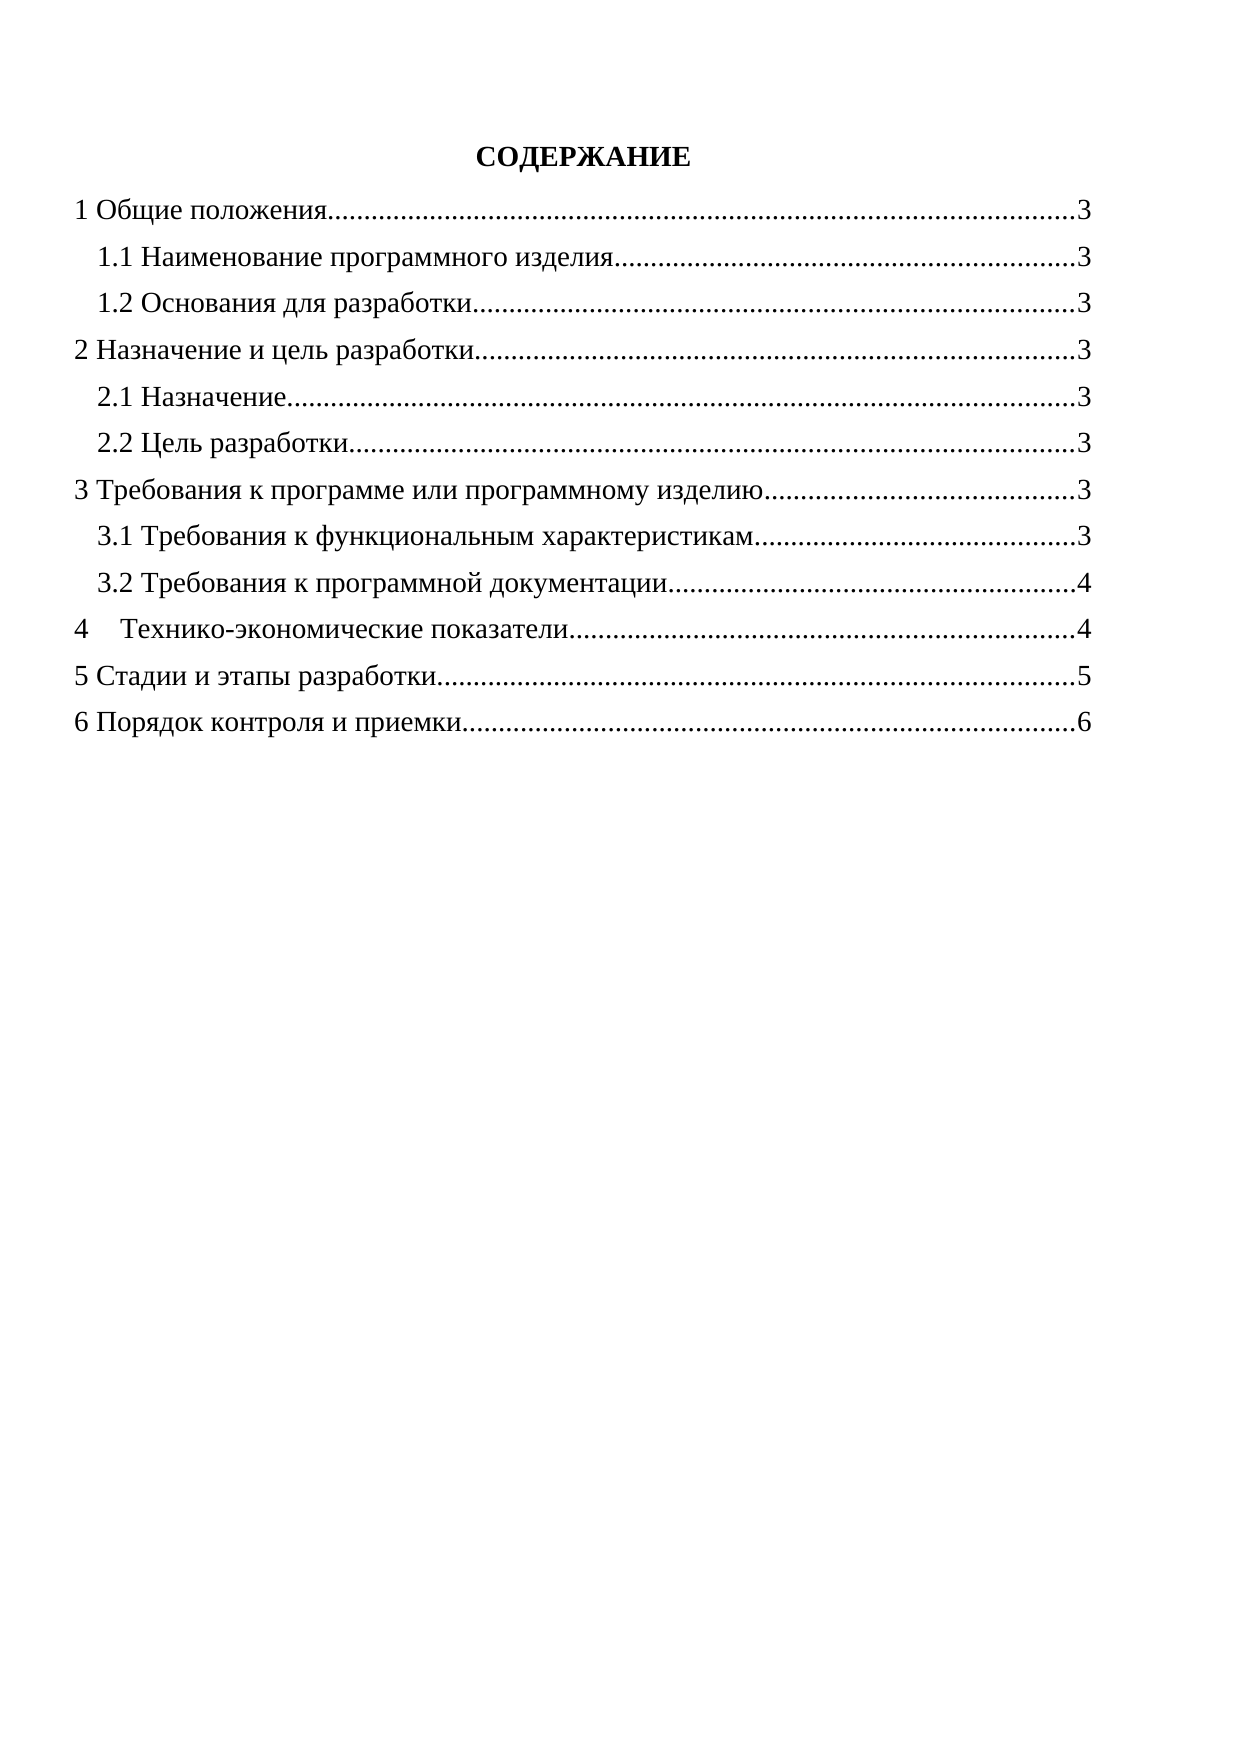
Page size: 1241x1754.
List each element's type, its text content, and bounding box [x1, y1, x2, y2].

text 4 Технико-экономические показатели 4 [74, 611, 1092, 645]
text 3 Требования к программе или программному изделию 3 [74, 472, 1092, 505]
text 5 Стадии и этапы разработки 5 [74, 658, 1092, 692]
text 2.1 Назначение 3 [97, 379, 1092, 412]
text СОДЕРЖАНИЕ [74, 139, 1092, 173]
text 2.2 Цель разработки 3 [97, 425, 1092, 459]
text 3.1 Требования к функциональным характеристикам 3 [97, 518, 1092, 552]
text 1 Общие положения 3 [74, 192, 1092, 226]
text 3.2 Требования к программной документации 4 [97, 565, 1092, 598]
text 2 Назначение и цель разработки 3 [74, 332, 1092, 366]
text 6 Порядок контроля и приемки 6 [74, 704, 1092, 738]
text 1.1 Наименование программного изделия 3 [97, 239, 1092, 272]
text 1.2 Основания для разработки 3 [141, 286, 1092, 319]
